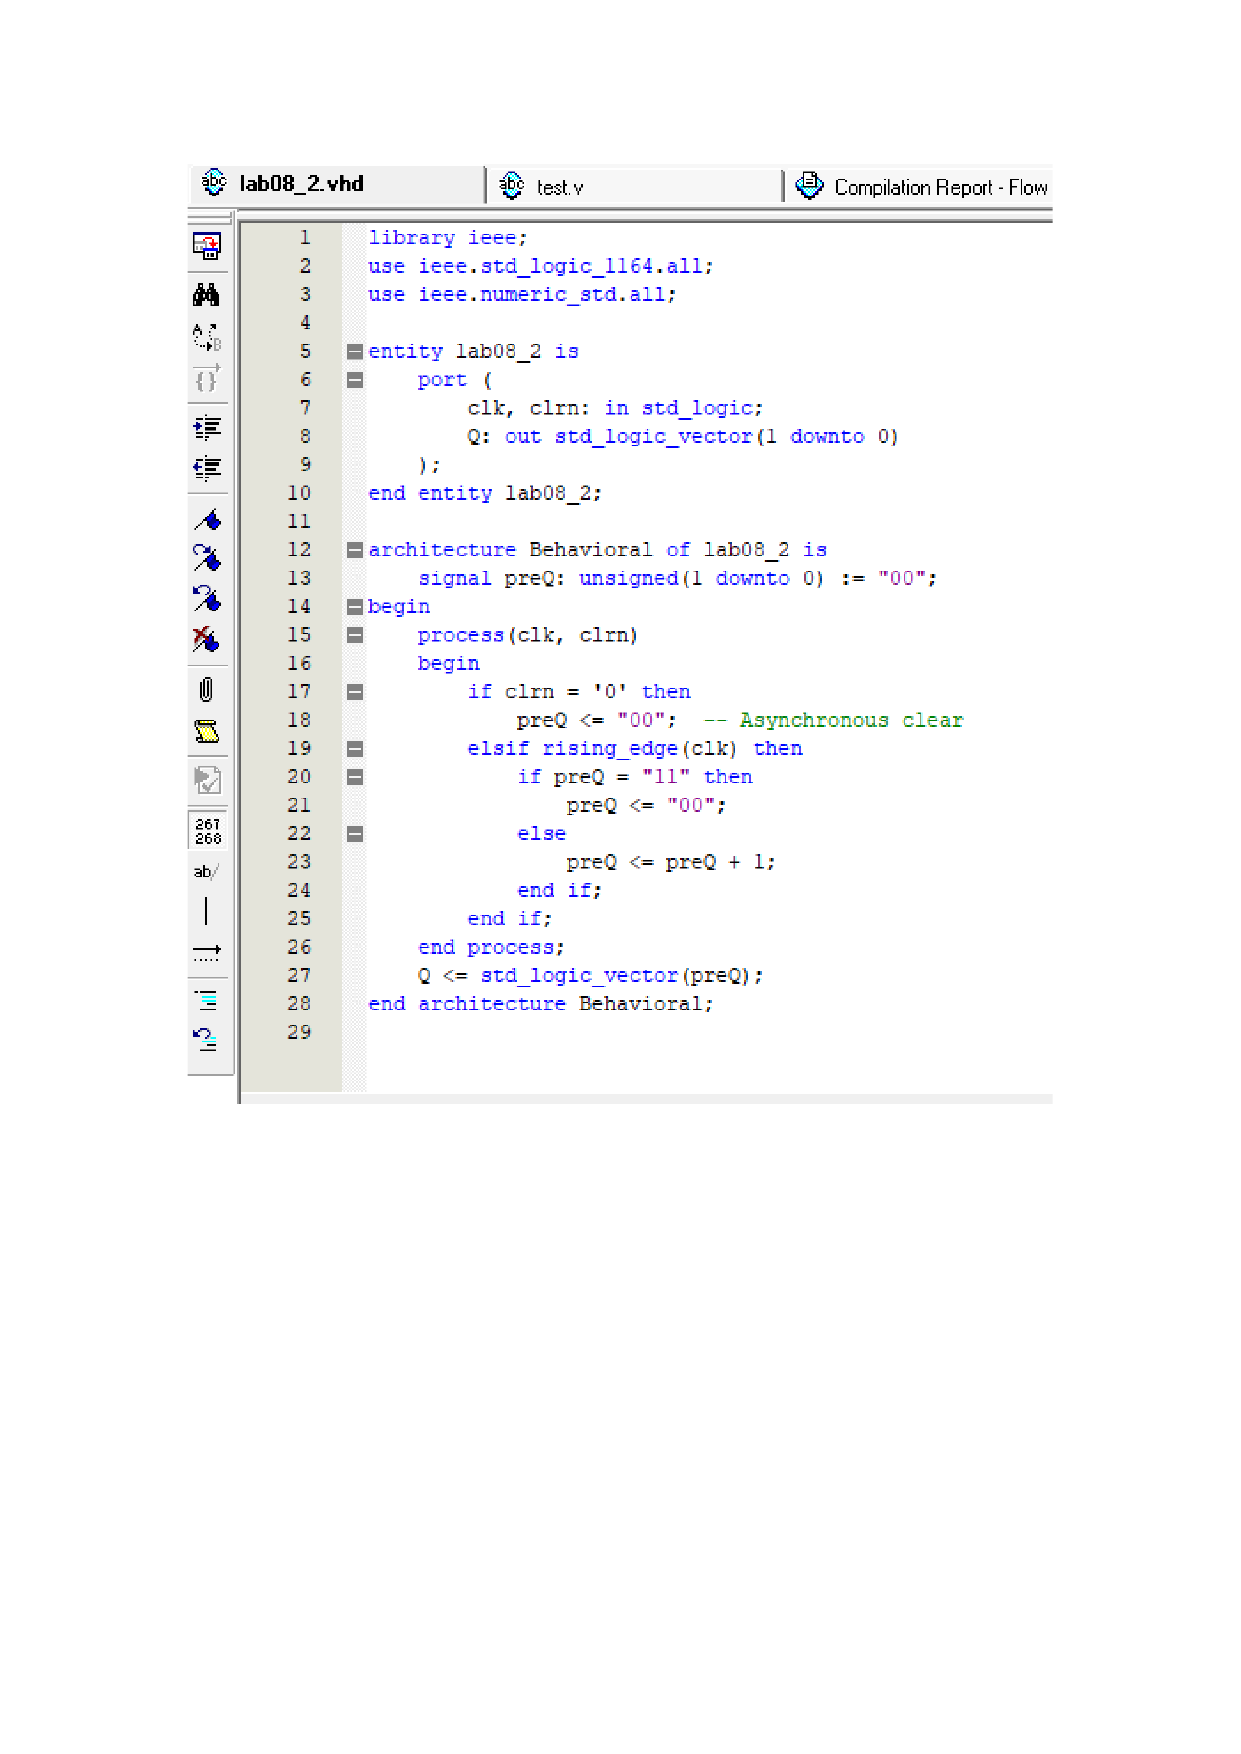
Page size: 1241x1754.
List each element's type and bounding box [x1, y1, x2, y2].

picture [187, 164, 1053, 1104]
